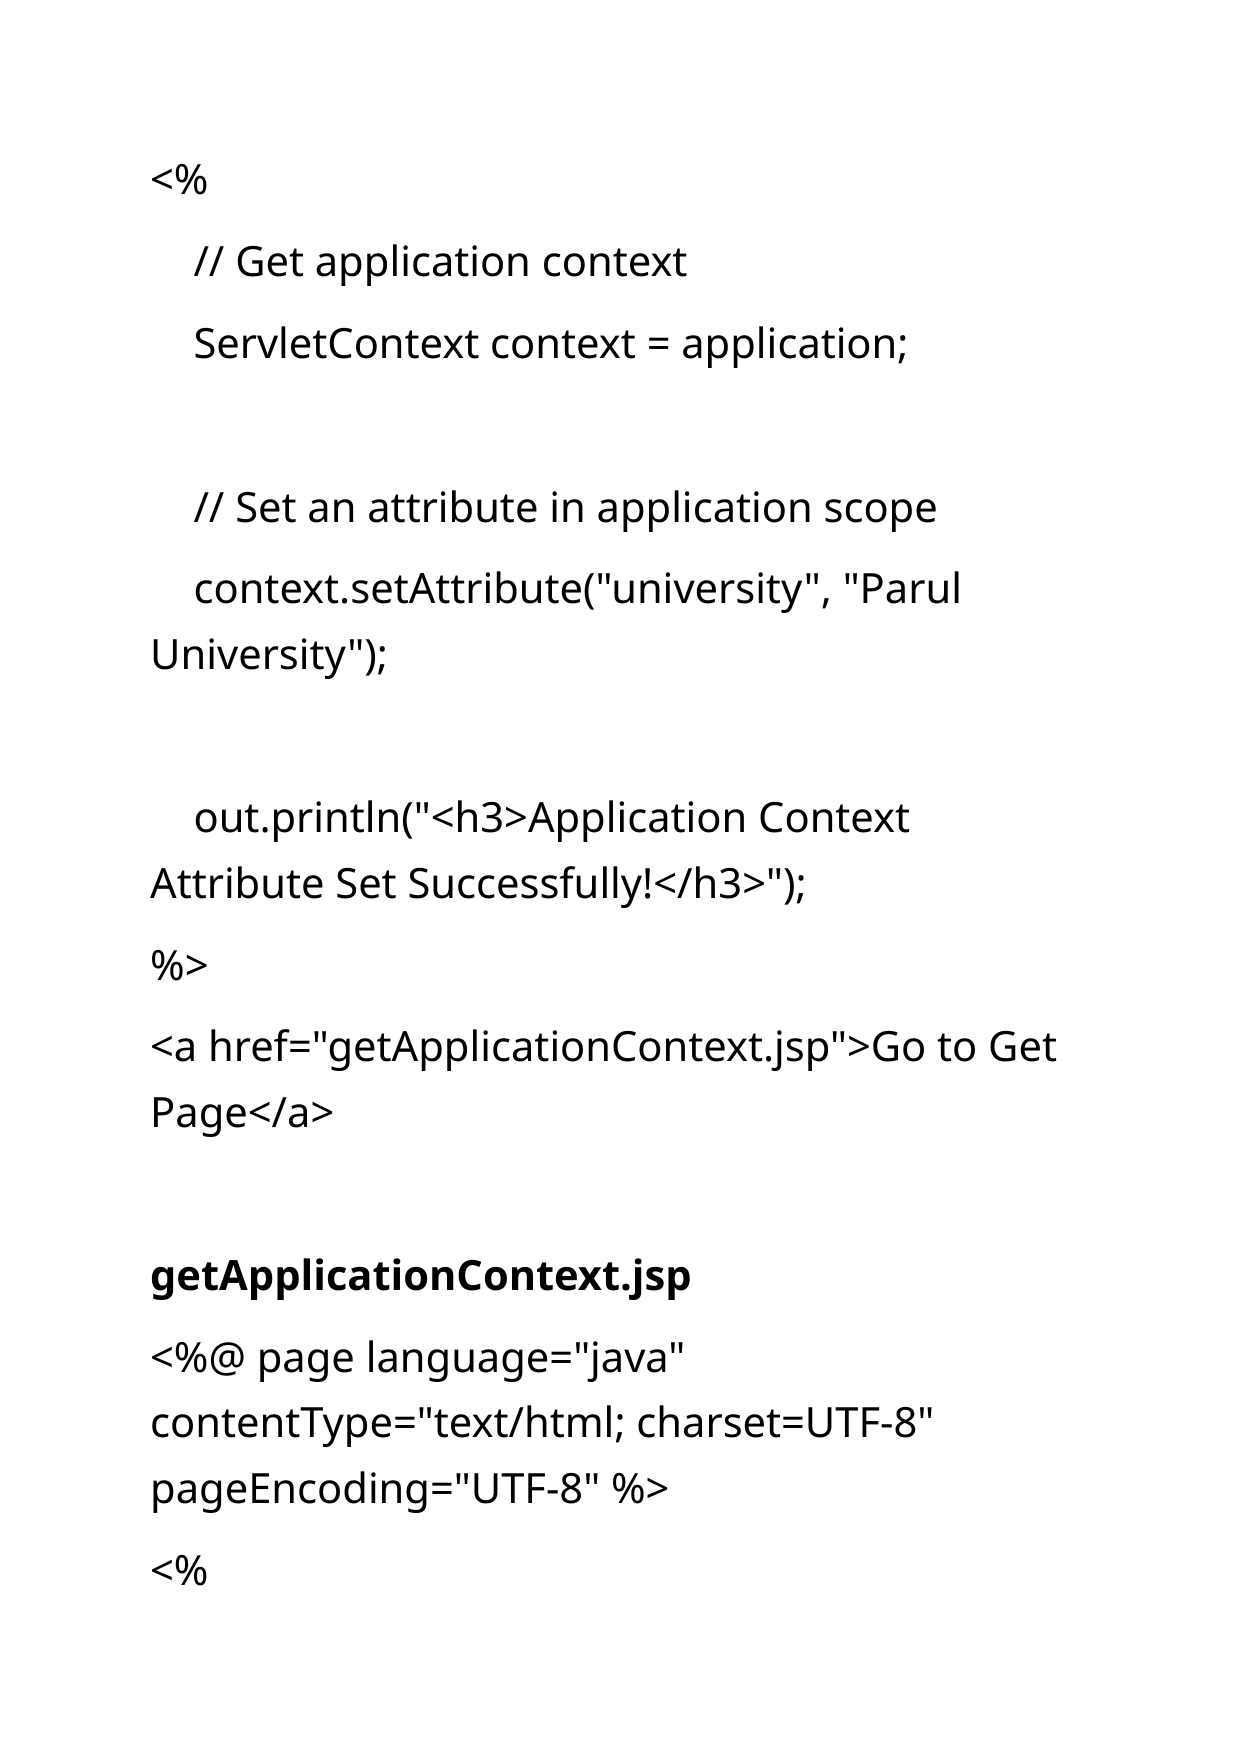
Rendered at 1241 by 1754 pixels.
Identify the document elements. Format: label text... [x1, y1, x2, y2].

text <% [150, 150, 1090, 207]
text ServletContext context = application; [150, 314, 1090, 371]
text <% [150, 1540, 1090, 1597]
text context.setAttribute("university", "Parul University"); [150, 559, 1090, 681]
text %> [150, 935, 1090, 992]
text <a href="getApplicationContext.jsp">Go to Get Page</a> [150, 1017, 1090, 1139]
text getApplicationContext.jsp [150, 1246, 1090, 1303]
text <%@ page language="java" contentType="text/html; charset=UTF-8" pageEncoding="UTF-8" %> [150, 1328, 1090, 1515]
text // Set an attribute in application scope [150, 477, 1090, 534]
text out.println("<h3>Application Context Attribute Set Successfully!</h3>"); [150, 788, 1090, 910]
text // Get application context [150, 232, 1090, 289]
